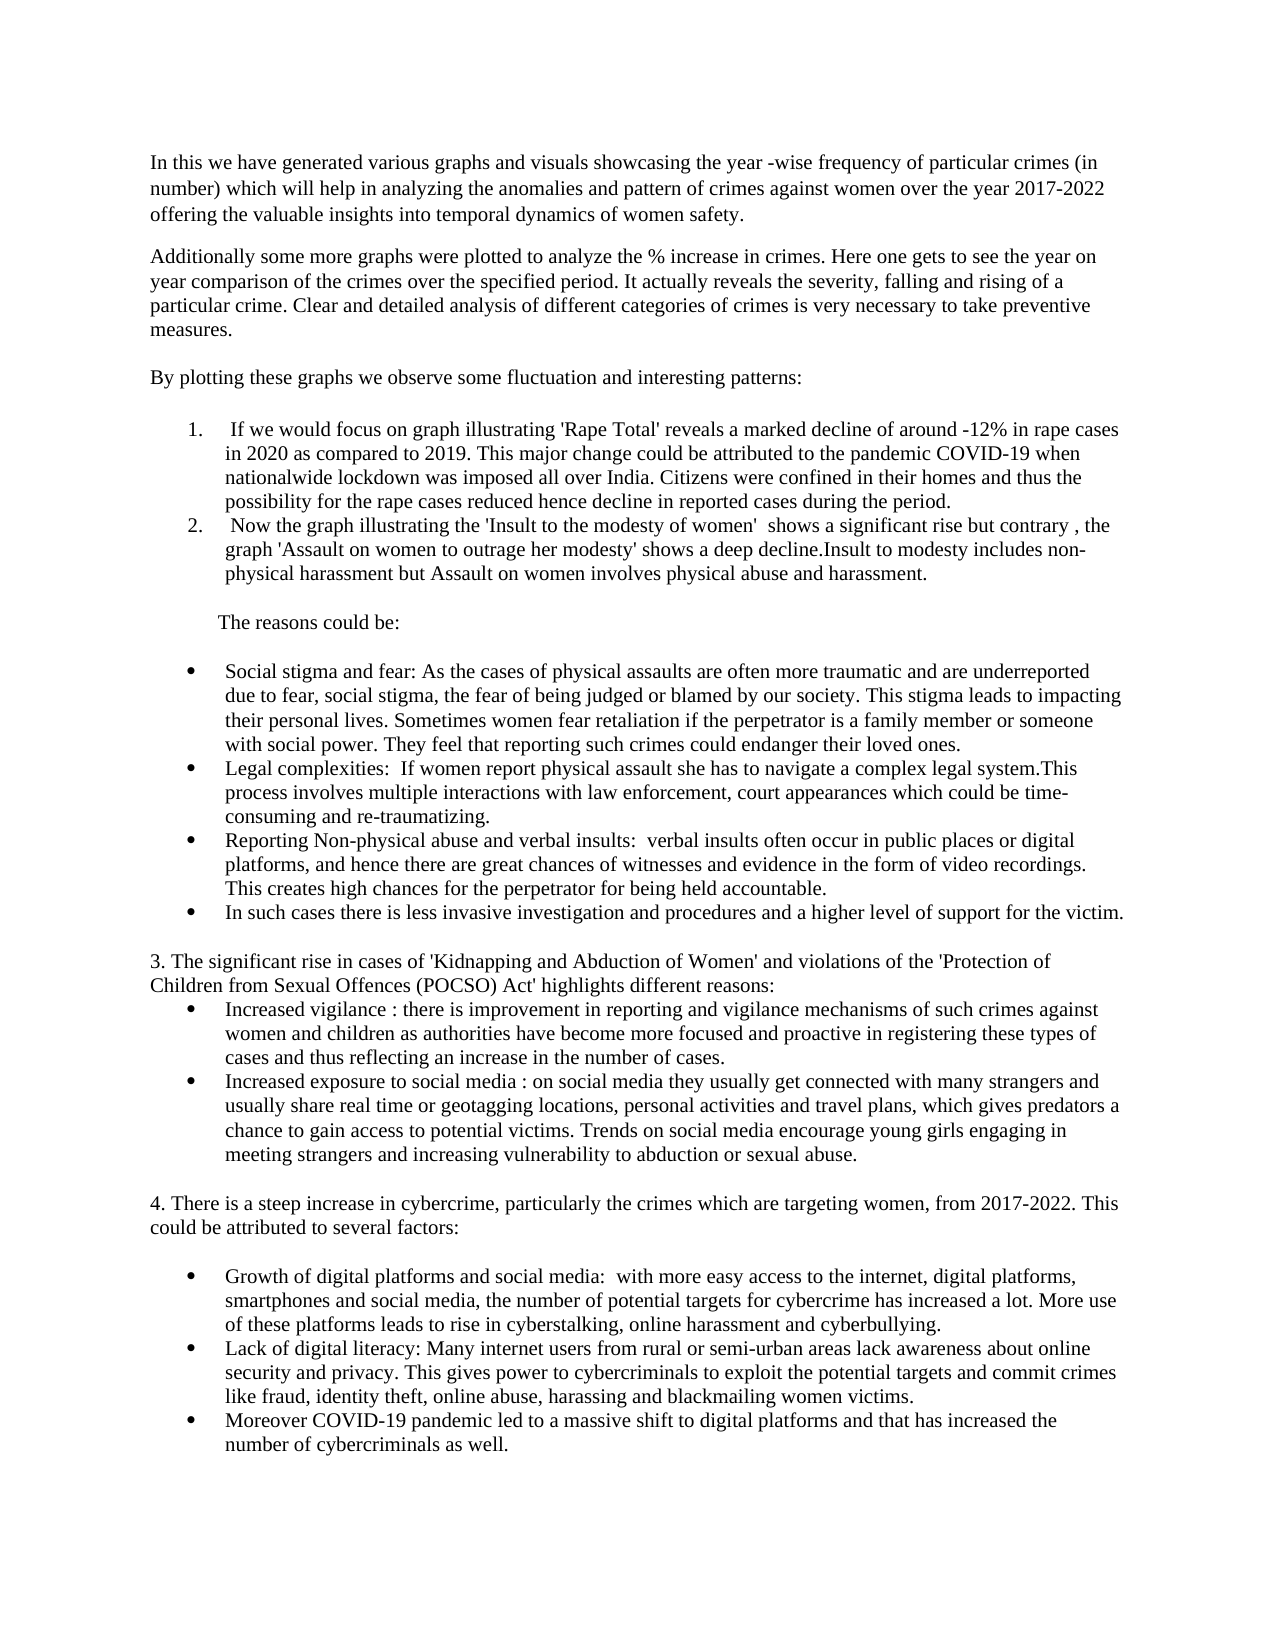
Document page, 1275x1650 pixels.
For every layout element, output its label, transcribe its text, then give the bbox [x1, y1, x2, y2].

text 4. There is a steep increase in cybercrime, particularly the crimes which are targeting women, from 2017-2022. This could be attributed to several factors: [150, 1191, 1125, 1239]
list Increased vigilance : there is improvement in reporting and vigilance mechanisms of such crimes against women and children as authorities have become more focused and proactive in registering these types of cases and thus reflecting an increase in the number of cases. [187, 997, 1125, 1069]
text By plotting these graphs we observe some fluctuation and interesting patterns: [150, 365, 1125, 417]
text 3. The significant rise in cases of 'Kidnapping and Abduction of Women' and violations of the 'Protection of Children from Sexual Offences (POCSO) Act' highlights different reasons: [150, 949, 1125, 997]
list Increased exposure to social media : on social media they usually get connected with many strangers and usually share real time or geotagging locations, personal activities and travel plans, which gives predators a chance to gain access to potential victims. Trends on social media encourage young girls engaging in meeting strangers and increasing vulnerability to abduction or sexual abuse. [187, 1069, 1125, 1166]
text Additionally some more graphs were plotted to analyze the % increase in crimes. Here one gets to see the year on year comparison of the crimes over the specified period. It actually reveals the severity, falling and rising of a particular crime. Clear and detailed analysis of different categories of crimes is very necessary to take preventive measures. [150, 244, 1125, 341]
list In such cases there is less invasive investigation and procedures and a higher level of support for the victim. [187, 900, 1125, 924]
list Reporting Non-physical abuse and verbal insults: verbal insults often occur in public places or digital platforms, and hence there are great chances of witnesses and evidence in the form of video recordings. This creates high chances for the perpetrator for being held accountable. [187, 828, 1125, 900]
list If we would focus on graph illustrating 'Rape Total' reveals a marked decline of around -12% in rape cases in 2020 as compared to 2019. This major change could be attributed to the pandemic COVID-19 when nationalwide lockdown was imposed all over India. Citizens were confined in their homes and thus the possibility for the rape cases reduced hence decline in reported cases during the period. [187, 417, 1125, 513]
list Growth of digital platforms and social media: with more easy access to the internet, digital platforms, smartphones and social media, the number of potential targets for cybercrime has increased a lot. More use of these platforms leads to rise in cyberstalking, online harassment and cyberbullying. [187, 1264, 1125, 1336]
text In this we have generated various graphs and visuals showcasing the year -wise frequency of particular crimes (in number) which will help in analyzing the anomalies and pattern of crimes against women over the year 2017-2022 offering the valuable insights into temporal dynamics of women safety. [150, 150, 1125, 226]
text The reasons could be: [150, 610, 1125, 634]
list Now the graph illustrating the 'Insult to the modesty of women' shows a significant rise but contrary , the graph 'Assault on women to outrage her modesty' shows a deep decline.Insult to modesty includes non-physical harassment but Assault on women involves physical abuse and harassment. [187, 513, 1125, 585]
list Moreover COVID-19 pandemic led to a massive shift to digital platforms and that has increased the number of cybercriminals as well. [187, 1408, 1125, 1456]
list Lack of digital literacy: Many internet users from rural or semi-urban areas lack awareness about online security and privacy. This gives power to cybercriminals to exploit the potential targets and commit crimes like fraud, identity theft, online abuse, harassing and blackmailing women victims. [187, 1336, 1125, 1408]
list Legal complexities: If women report physical assault she has to navigate a complex legal system.This process involves multiple interactions with law enforcement, court appearances which could be time-consuming and re-traumatizing. [187, 756, 1125, 828]
list Social stigma and fear: As the cases of physical assaults are often more traumatic and are underreported due to fear, social stigma, the fear of being judged or blamed by our society. This stigma leads to impacting their personal lives. Sometimes women fear retaliation if the perpetrator is a family member or someone with social power. They feel that reporting such crimes could endanger their loved ones. [187, 659, 1125, 756]
